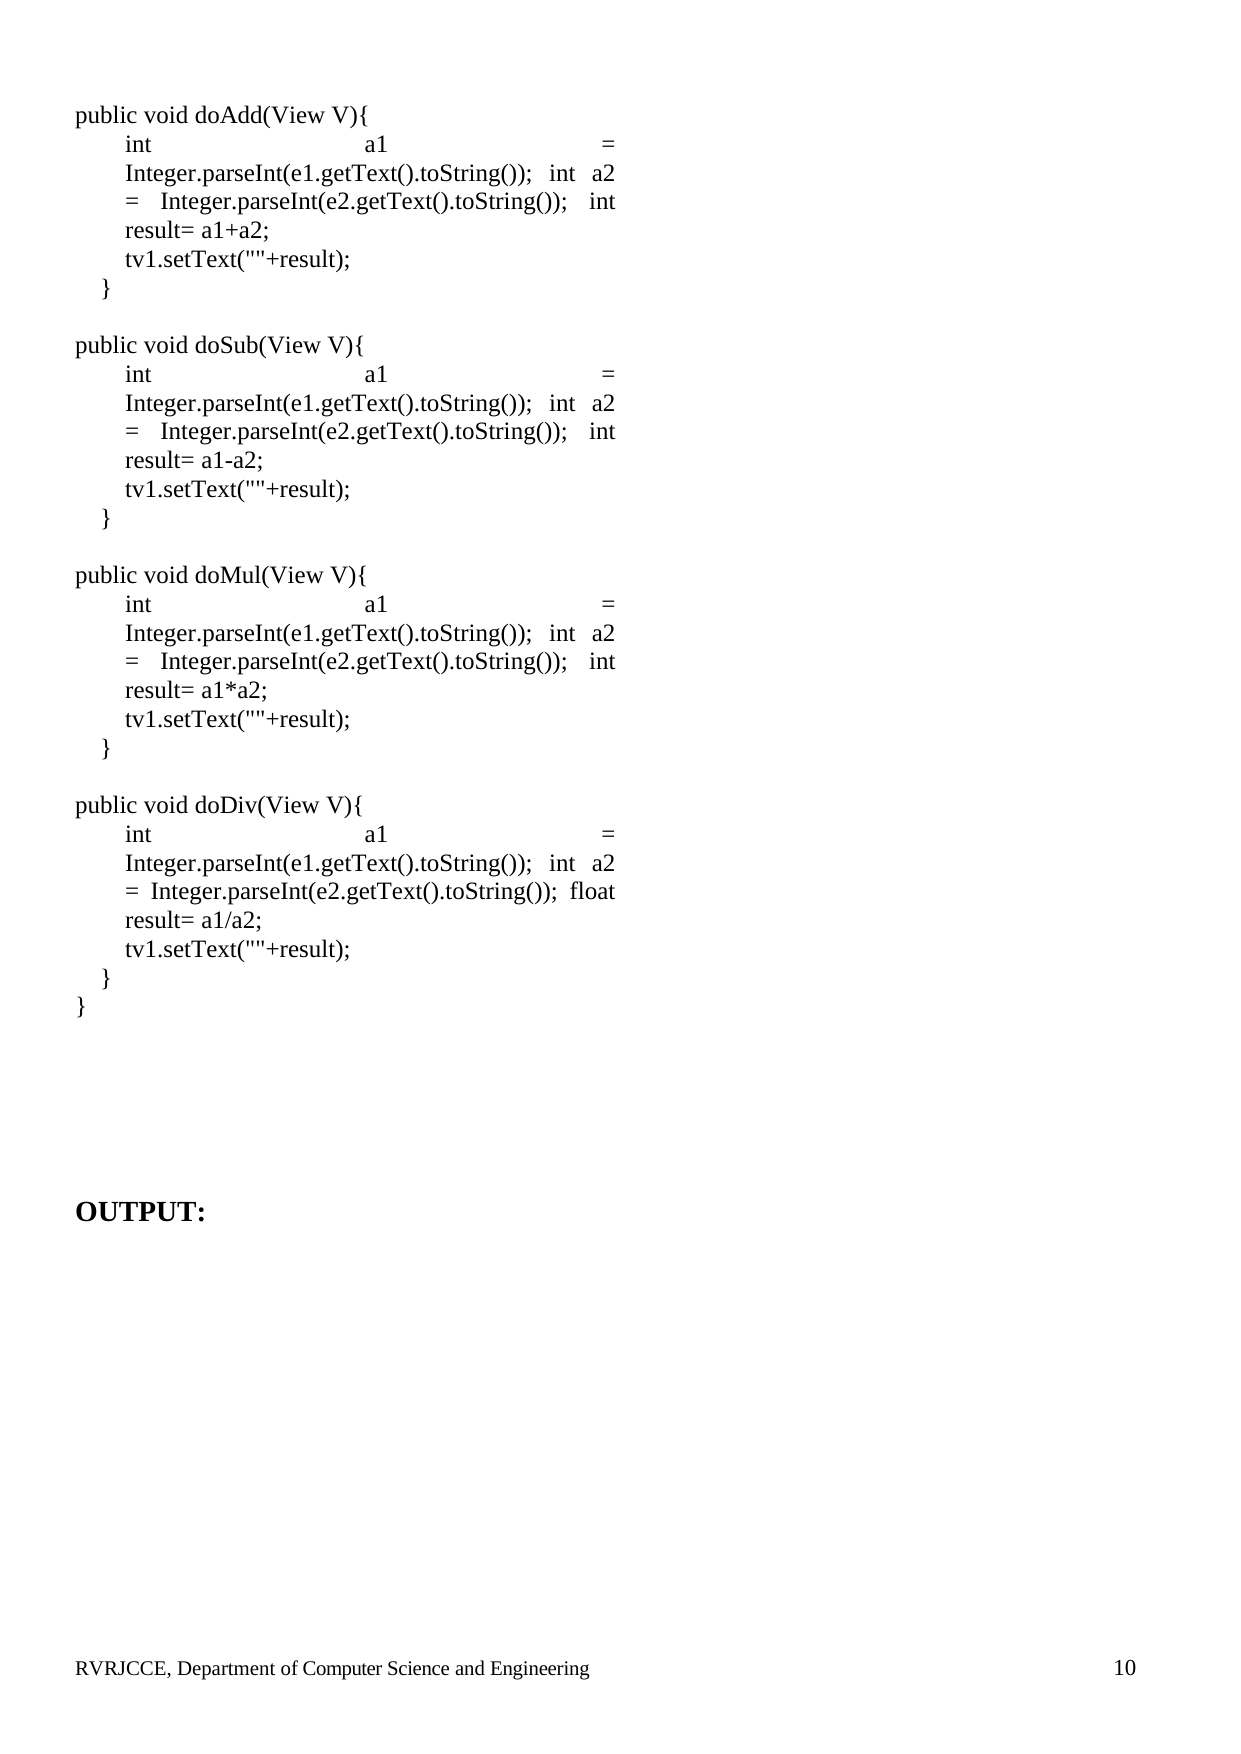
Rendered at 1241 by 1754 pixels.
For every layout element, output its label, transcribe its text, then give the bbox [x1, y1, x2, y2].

text tv1.setText(""+result); [125, 244, 1178, 273]
text tv1.setText(""+result); [125, 474, 1178, 503]
subtitle OUTPUT: [75, 1194, 1178, 1227]
text } [100, 963, 1178, 991]
text } [75, 991, 1178, 1020]
text public void doDiv(View V){ [75, 790, 1178, 819]
text public void doSub(View V){ [75, 330, 1178, 359]
text public void doAdd(View V){ [75, 101, 1178, 129]
text int a1 = Integer.parseInt(e1.getText().toString()); int a2 = Integer.parseInt(e2.getText().toString()); int result= a1-a2; [125, 359, 615, 474]
text } [100, 733, 1178, 761]
text int a1 = Integer.parseInt(e1.getText().toString()); int a2 = Integer.parseInt(e2.getText().toString()); int result= a1+a2; [125, 129, 615, 244]
text tv1.setText(""+result); [125, 934, 1178, 963]
text int a1 = Integer.parseInt(e1.getText().toString()); int a2 = Integer.parseInt(e2.getText().toString()); int result= a1*a2; [125, 589, 615, 704]
text public void doMul(View V){ [75, 560, 1178, 589]
text } [100, 273, 1178, 301]
text tv1.setText(""+result); [125, 704, 1178, 733]
text int a1 = Integer.parseInt(e1.getText().toString()); int a2 = Integer.parseInt(e2.getText().toString()); float result= a1/a2; [125, 819, 615, 934]
text } [100, 503, 1178, 531]
